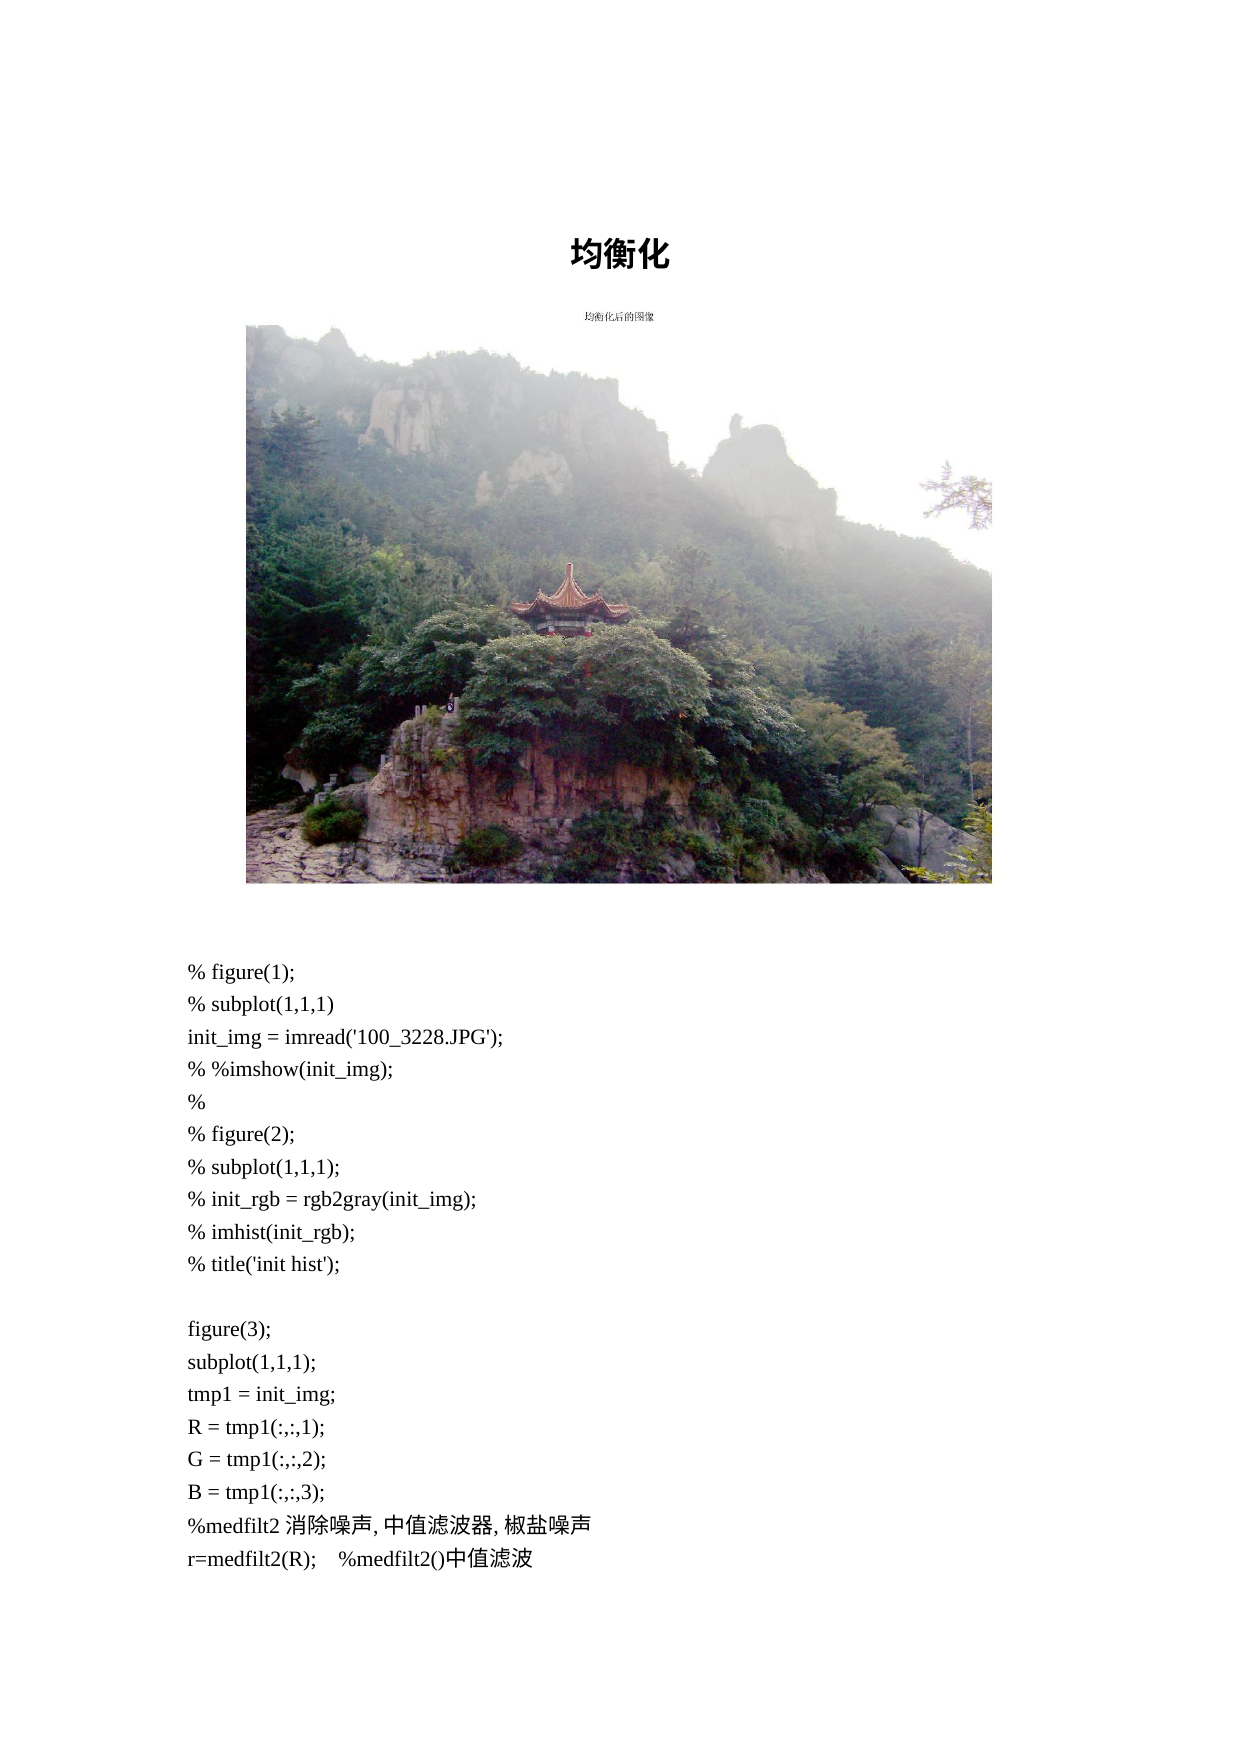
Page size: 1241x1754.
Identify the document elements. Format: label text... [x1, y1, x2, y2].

text % subplot(1,1,1) [187, 988, 1053, 1020]
text % subplot(1,1,1); [187, 1150, 1053, 1183]
text % %imshow(init_img); [187, 1053, 1053, 1085]
text % title('init hist'); [187, 1248, 1053, 1280]
text G = tmp1(:,:,2); [187, 1443, 1053, 1475]
picture [187, 305, 1052, 927]
text figure(3); [187, 1313, 1053, 1345]
text %medfilt2 消除噪声, 中值滤波器, 椒盐噪声 [187, 1508, 1053, 1540]
text R = tmp1(:,:,1); [187, 1410, 1053, 1443]
subtitle 均衡化 [187, 219, 1053, 284]
text tmp1 = init_img; [187, 1378, 1053, 1410]
text init_img = imread('100_3228.JPG'); [187, 1020, 1053, 1053]
text subplot(1,1,1); [187, 1345, 1053, 1378]
text % figure(1); [187, 955, 1053, 988]
text r=medfilt2(R); %medfilt2()中值滤波 [187, 1540, 1053, 1573]
text B = tmp1(:,:,3); [187, 1475, 1053, 1508]
text % imhist(init_rgb); [187, 1215, 1053, 1248]
text % figure(2); [187, 1118, 1053, 1150]
text % [187, 1085, 1053, 1118]
text % init_rgb = rgb2gray(init_img); [187, 1183, 1053, 1215]
